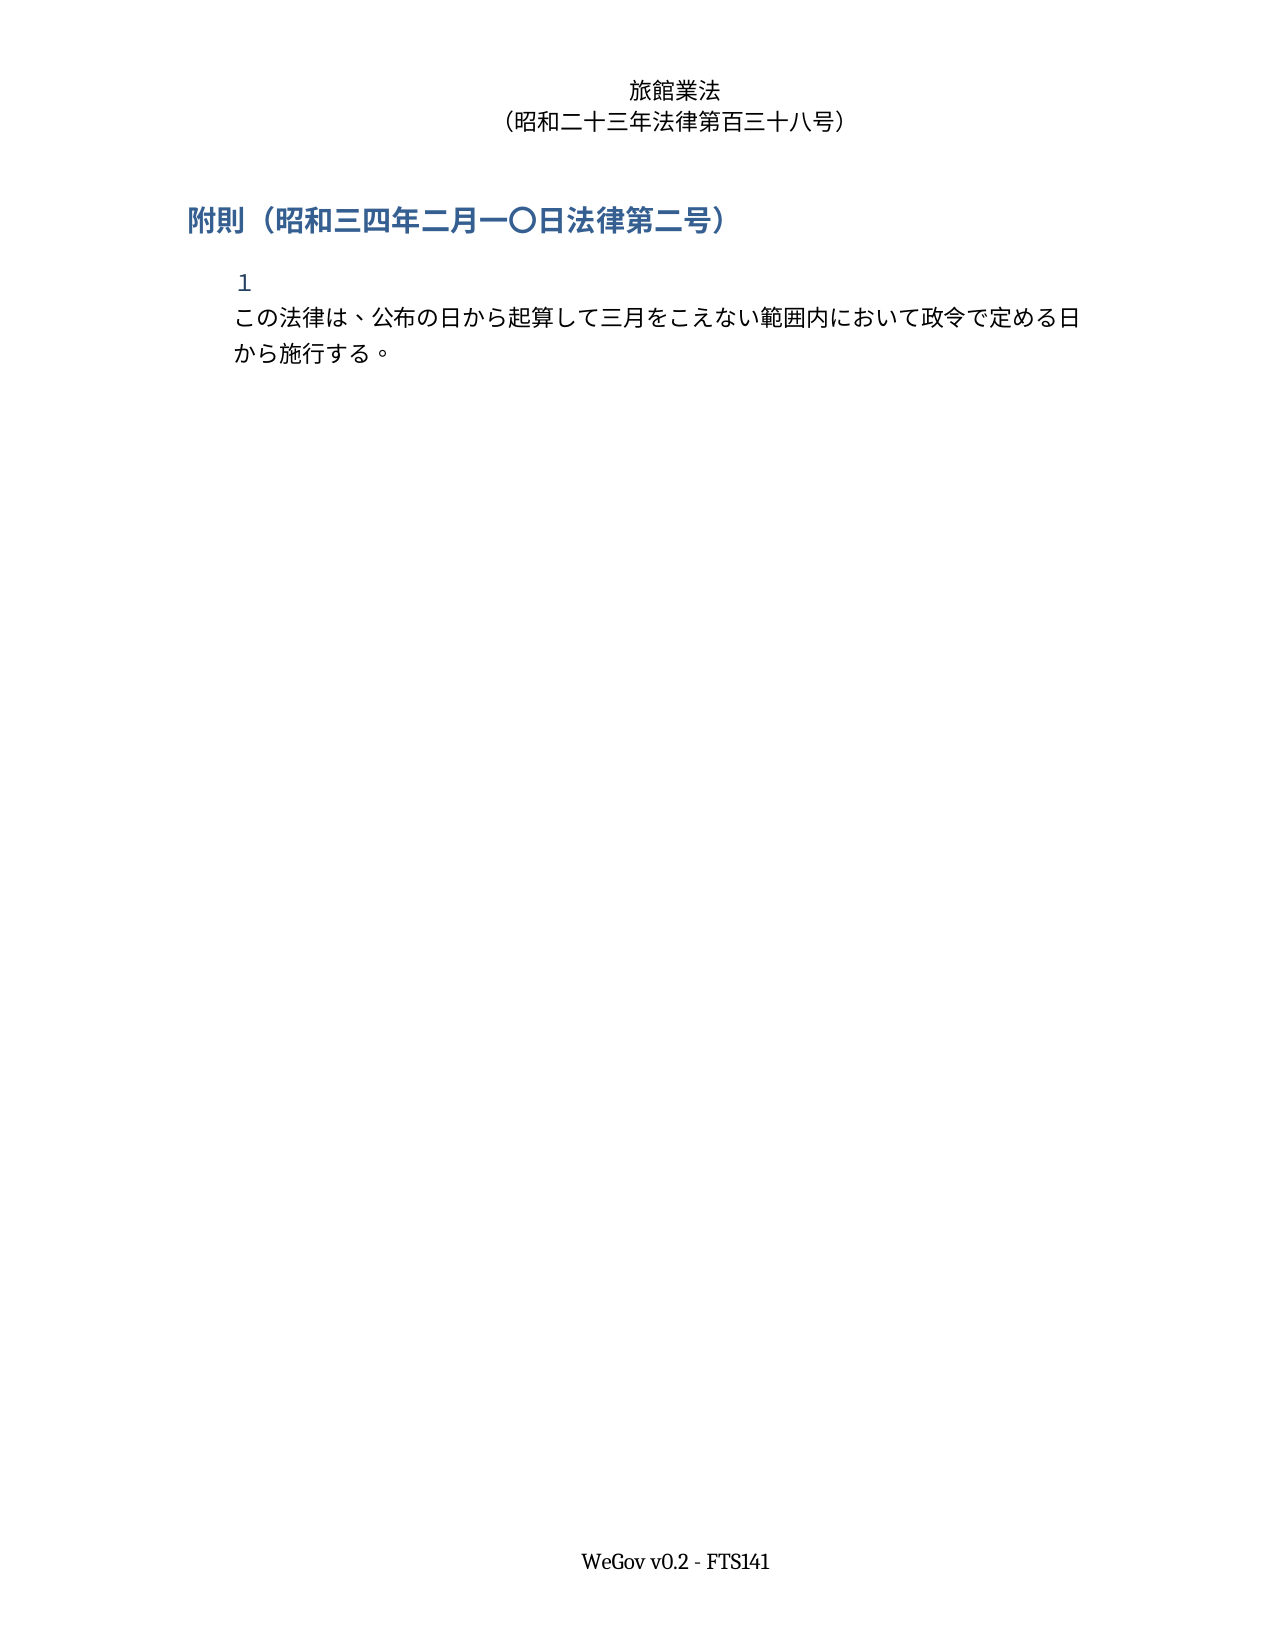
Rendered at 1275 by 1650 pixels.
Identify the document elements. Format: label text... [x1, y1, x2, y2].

subtitle 附則（昭和三四年二月一〇日法律第二号） [187, 200, 1087, 240]
subtitle １ [233, 266, 1087, 298]
text この法律は、公布の日から起算して三月をこえない範囲内において政令で定める日から施行する。 [233, 302, 1087, 369]
